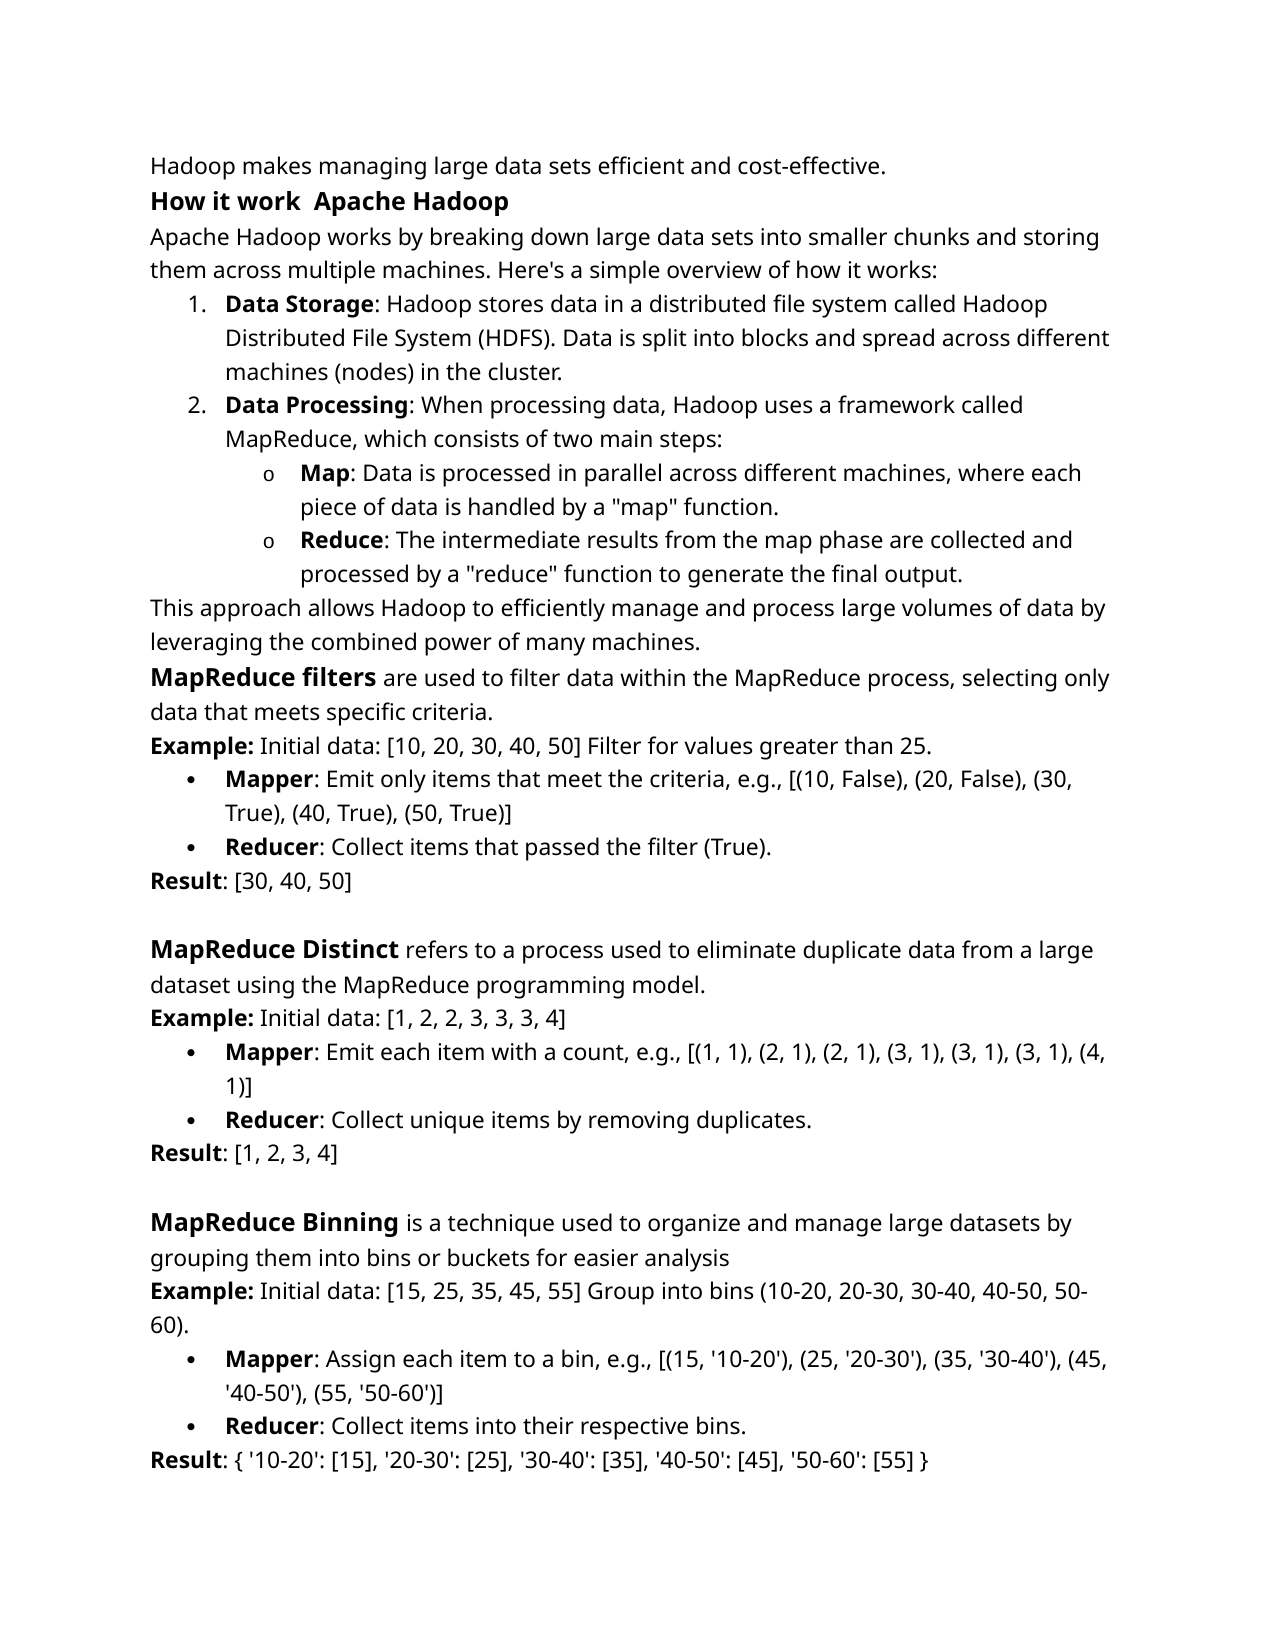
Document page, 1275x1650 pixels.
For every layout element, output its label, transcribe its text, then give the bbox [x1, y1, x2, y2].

text Example: Initial data: [1, 2, 2, 3, 3, 3, 4] [150, 1002, 1125, 1034]
text How it work Apache Hadoop [150, 184, 1125, 218]
list Map: Data is processed in parallel across different machines, where each piece of data is handled by a "map" function. [262, 457, 1125, 522]
text Result: { '10-20': [15], '20-30': [25], '30-40': [35], '40-50': [45], '50-60': [55] } [150, 1444, 1125, 1475]
list Mapper: Assign each item to a bin, e.g., [(15, '10-20'), (25, '20-30'), (35, '30-40'), (45, '40-50'), (55, '50-60')] [187, 1343, 1125, 1408]
text MapReduce filters are used to filter data within the MapReduce process, selecting only data that meets specific criteria. [150, 659, 1125, 727]
list Data Processing: When processing data, Hadoop uses a framework called MapReduce, which consists of two main steps: [187, 389, 1125, 454]
text This approach allows Hadoop to efficiently manage and process large volumes of data by leveraging the combined power of many machines. [150, 592, 1125, 657]
list Data Storage: Hadoop stores data in a distributed file system called Hadoop Distributed File System (HDFS). Data is split into blocks and spread across different machines (nodes) in the cluster. [187, 288, 1125, 387]
list Reduce: The intermediate results from the map phase are collected and processed by a "reduce" function to generate the final output. [262, 524, 1125, 589]
text Example: Initial data: [10, 20, 30, 40, 50] Filter for values greater than 25. [150, 729, 1125, 761]
text MapReduce Distinct refers to a process used to eliminate duplicate data from a large dataset using the MapReduce programming model. [150, 932, 1125, 1000]
list Reducer: Collect unique items by removing duplicates. [187, 1104, 1125, 1135]
text MapReduce Binning is a technique used to organize and manage large datasets by grouping them into bins or buckets for easier analysis [150, 1205, 1125, 1273]
text Example: Initial data: [15, 25, 35, 45, 55] Group into bins (10-20, 20-30, 30-40, 40-50, 50-60). [150, 1275, 1125, 1340]
list Mapper: Emit each item with a count, e.g., [(1, 1), (2, 1), (2, 1), (3, 1), (3, 1), (3, 1), (4, 1)] [187, 1036, 1125, 1101]
text Hadoop makes managing large data sets efficient and cost-effective. [150, 150, 1125, 181]
list Reducer: Collect items into their respective bins. [187, 1410, 1125, 1441]
list Reducer: Collect items that passed the filter (True). [187, 831, 1125, 862]
list Mapper: Emit only items that meet the criteria, e.g., [(10, False), (20, False), (30, True), (40, True), (50, True)] [187, 763, 1125, 828]
text Result: [1, 2, 3, 4] [150, 1137, 1125, 1169]
text Apache Hadoop works by breaking down large data sets into smaller chunks and storing them across multiple machines. Here's a simple overview of how it works: [150, 221, 1125, 286]
text Result: [30, 40, 50] [150, 864, 1125, 896]
